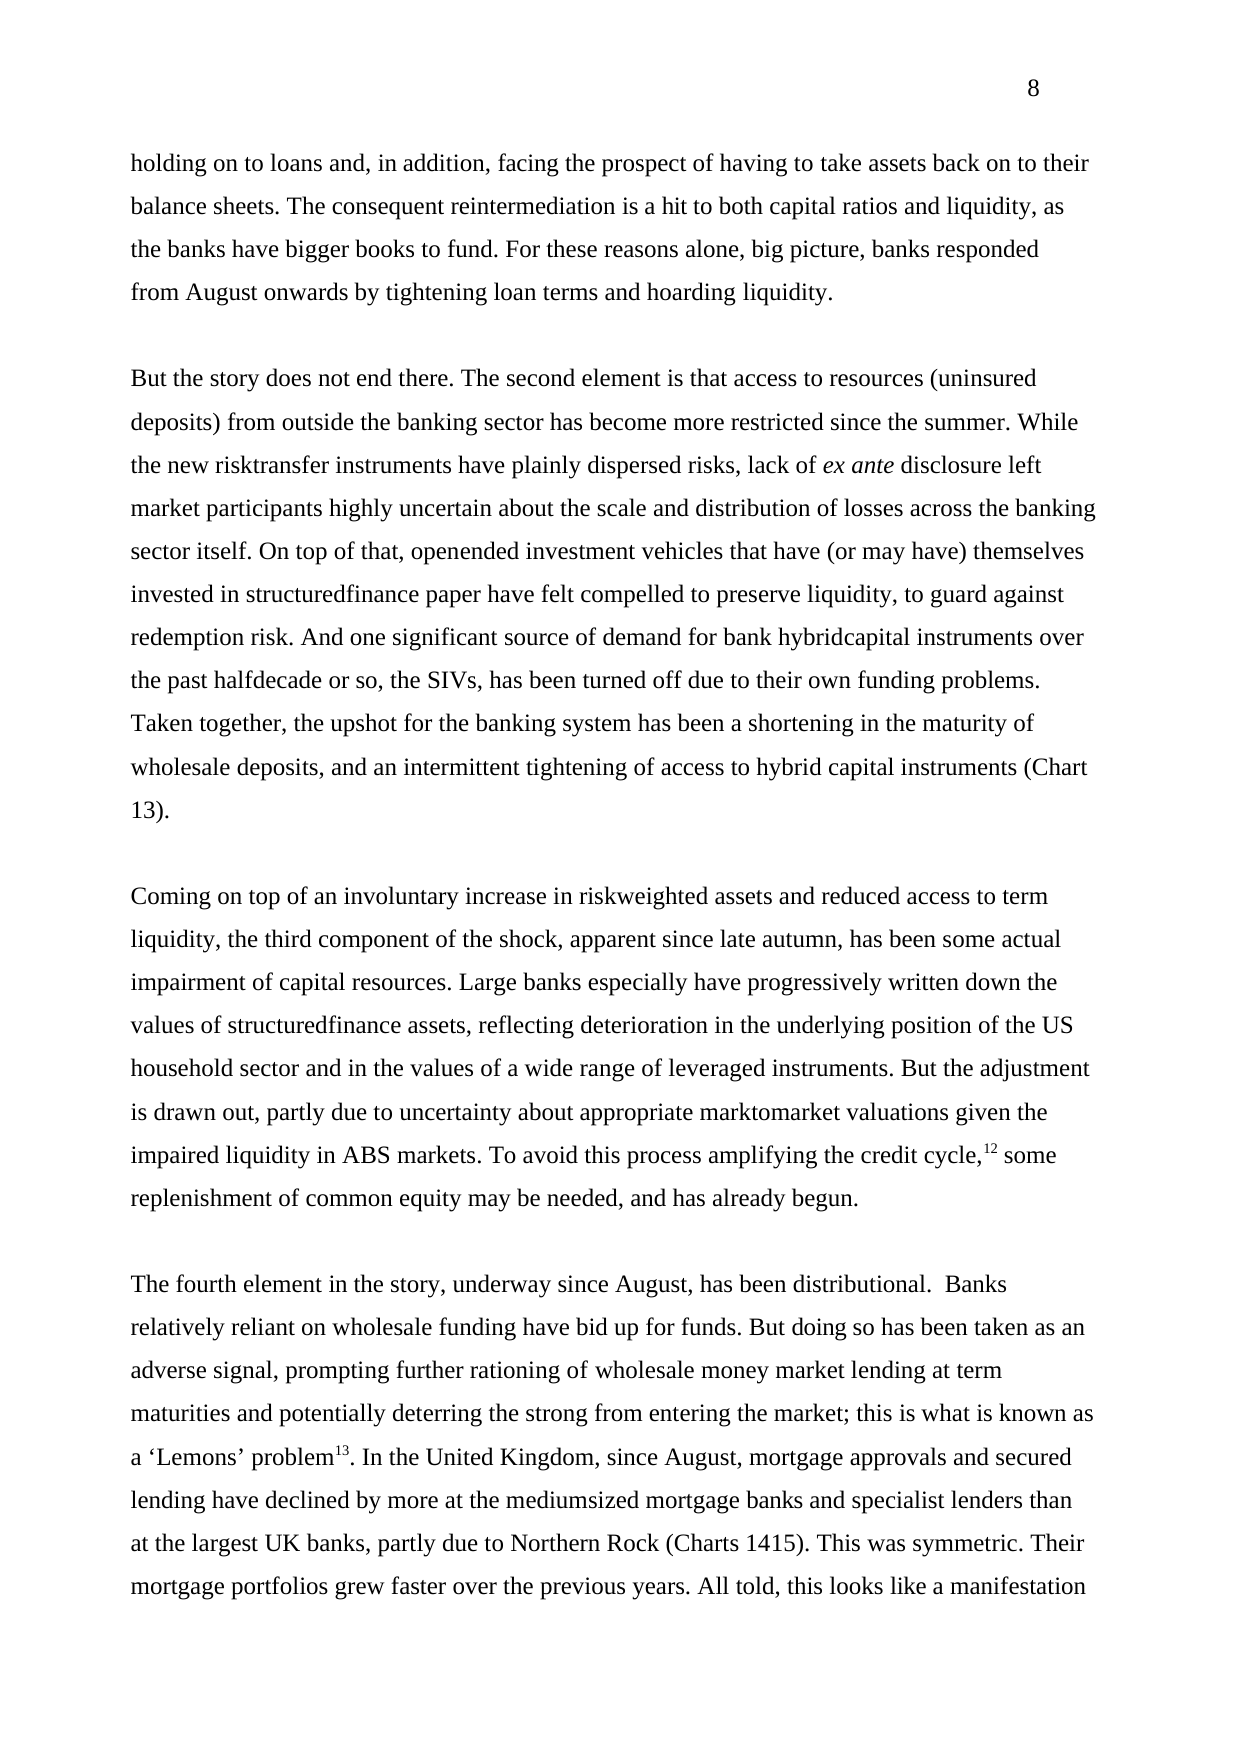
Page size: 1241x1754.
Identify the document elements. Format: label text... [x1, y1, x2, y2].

text Taken together, the upshot for the banking system has been a shortening in the maturity of wholesale deposits, and an intermittent tightening of access to hybrid capital instruments (Chart 13). [130, 708, 1089, 823]
text Coming on top of an involuntary increase in risk­weighted assets and reduced access to term liquidity, the third component of the shock, apparent since late autumn, has been some actual impairment of capital resources. Large banks especially have progressively written down the values of structured­finance assets, reflecting deterioration in the underlying position of the US household sector and in the values of a wide range of leveraged instruments. But the adjustment is drawn out, partly due to uncertainty about appropriate mark­to­market valuations given the impaired liquidity in ABS markets. To avoid this process amplifying the credit cycle,12 some replenishment of common equity may be needed, and has already begun. [130, 881, 1101, 1212]
text But the story does not end there. The second element is that access to resources (uninsured deposits) from outside the banking sector has become more restricted since the summer. While the new risk­transfer instruments have plainly dispersed risks, lack of ex ante disclosure left market participants highly uncertain about the scale and distribution of losses across the banking sector itself. On top of that, open­ended investment vehicles that have (or may have) themselves invested in structured­finance paper have felt compelled to preserve liquidity, to guard against redemption risk. And one significant source of demand for bank hybrid­capital instruments over the past half­decade or so, the SIVs, has been turned off due to their own funding problems. [130, 363, 1101, 694]
text holding on to loans and, in addition, facing the prospect of having to take assets back on to their balance sheets. The consequent reintermediation is a hit to both capital ratios and liquidity, as the banks have bigger books to fund. For these reasons alone, big picture, banks responded from August onwards by tightening loan terms and hoarding liquidity. [130, 148, 1090, 306]
text The fourth element in the story, underway since August, has been distributional. Banks relatively reliant on wholesale funding have bid up for funds. But doing so has been taken as an adverse signal, prompting further rationing of wholesale money market lending at term maturities and potentially deterring the strong from entering the market; this is what is known as a ‘Lemons’ problem13. In the United Kingdom, since August, mortgage approvals and secured lending have declined by more at the medium­sized mortgage banks and specialist lenders than at the largest UK banks, partly due to Northern Rock (Charts 14­15). This was symmetric. Their mortgage portfolios grew faster over the previous years. All told, this looks like a manifestation [130, 1269, 1098, 1600]
